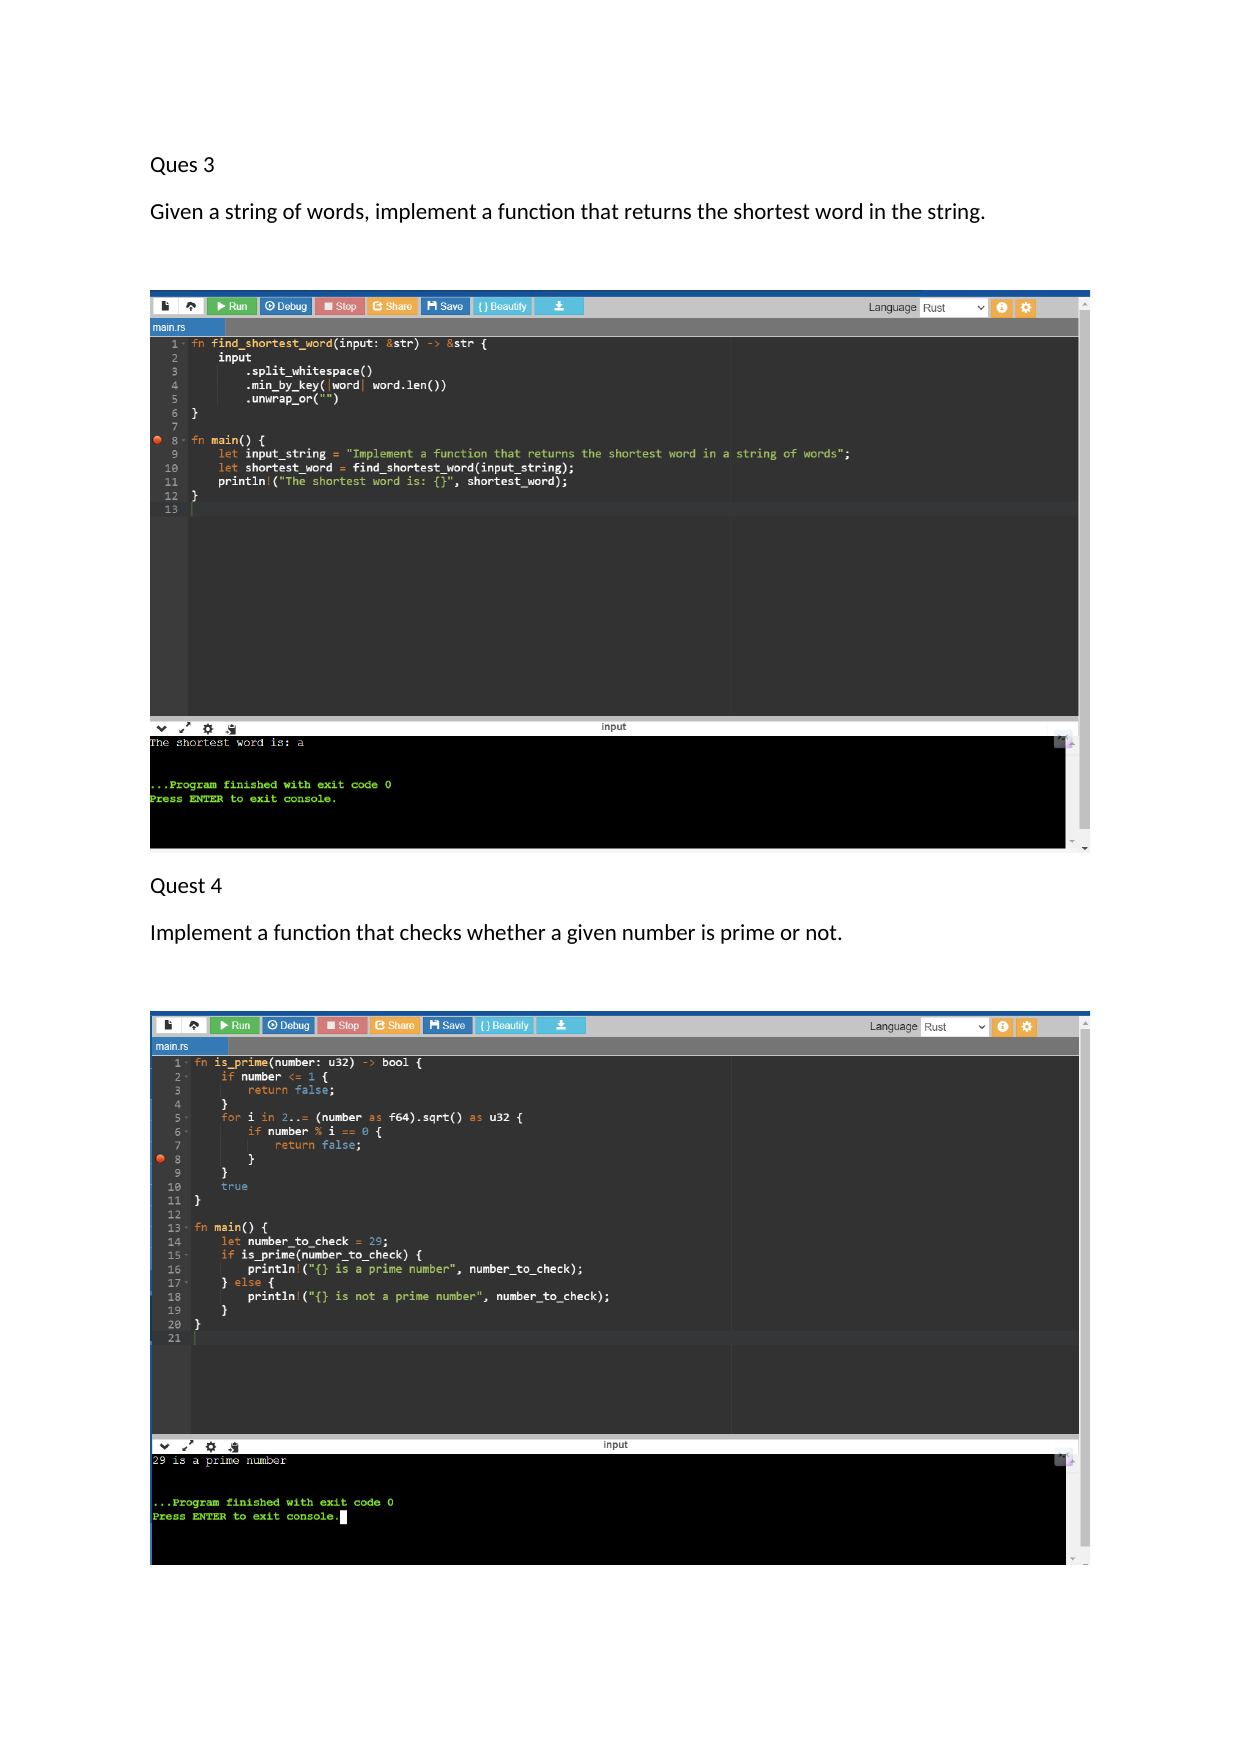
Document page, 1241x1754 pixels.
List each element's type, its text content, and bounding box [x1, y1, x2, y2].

text Quest 4 [150, 871, 1090, 899]
text Ques 3 [150, 150, 1090, 178]
picture [150, 1011, 1091, 1565]
text Implement a function that checks whether a given number is prime or not. [150, 918, 1090, 946]
picture [150, 290, 1091, 853]
text Given a string of words, implement a function that returns the shortest word in the string. [150, 197, 1090, 225]
